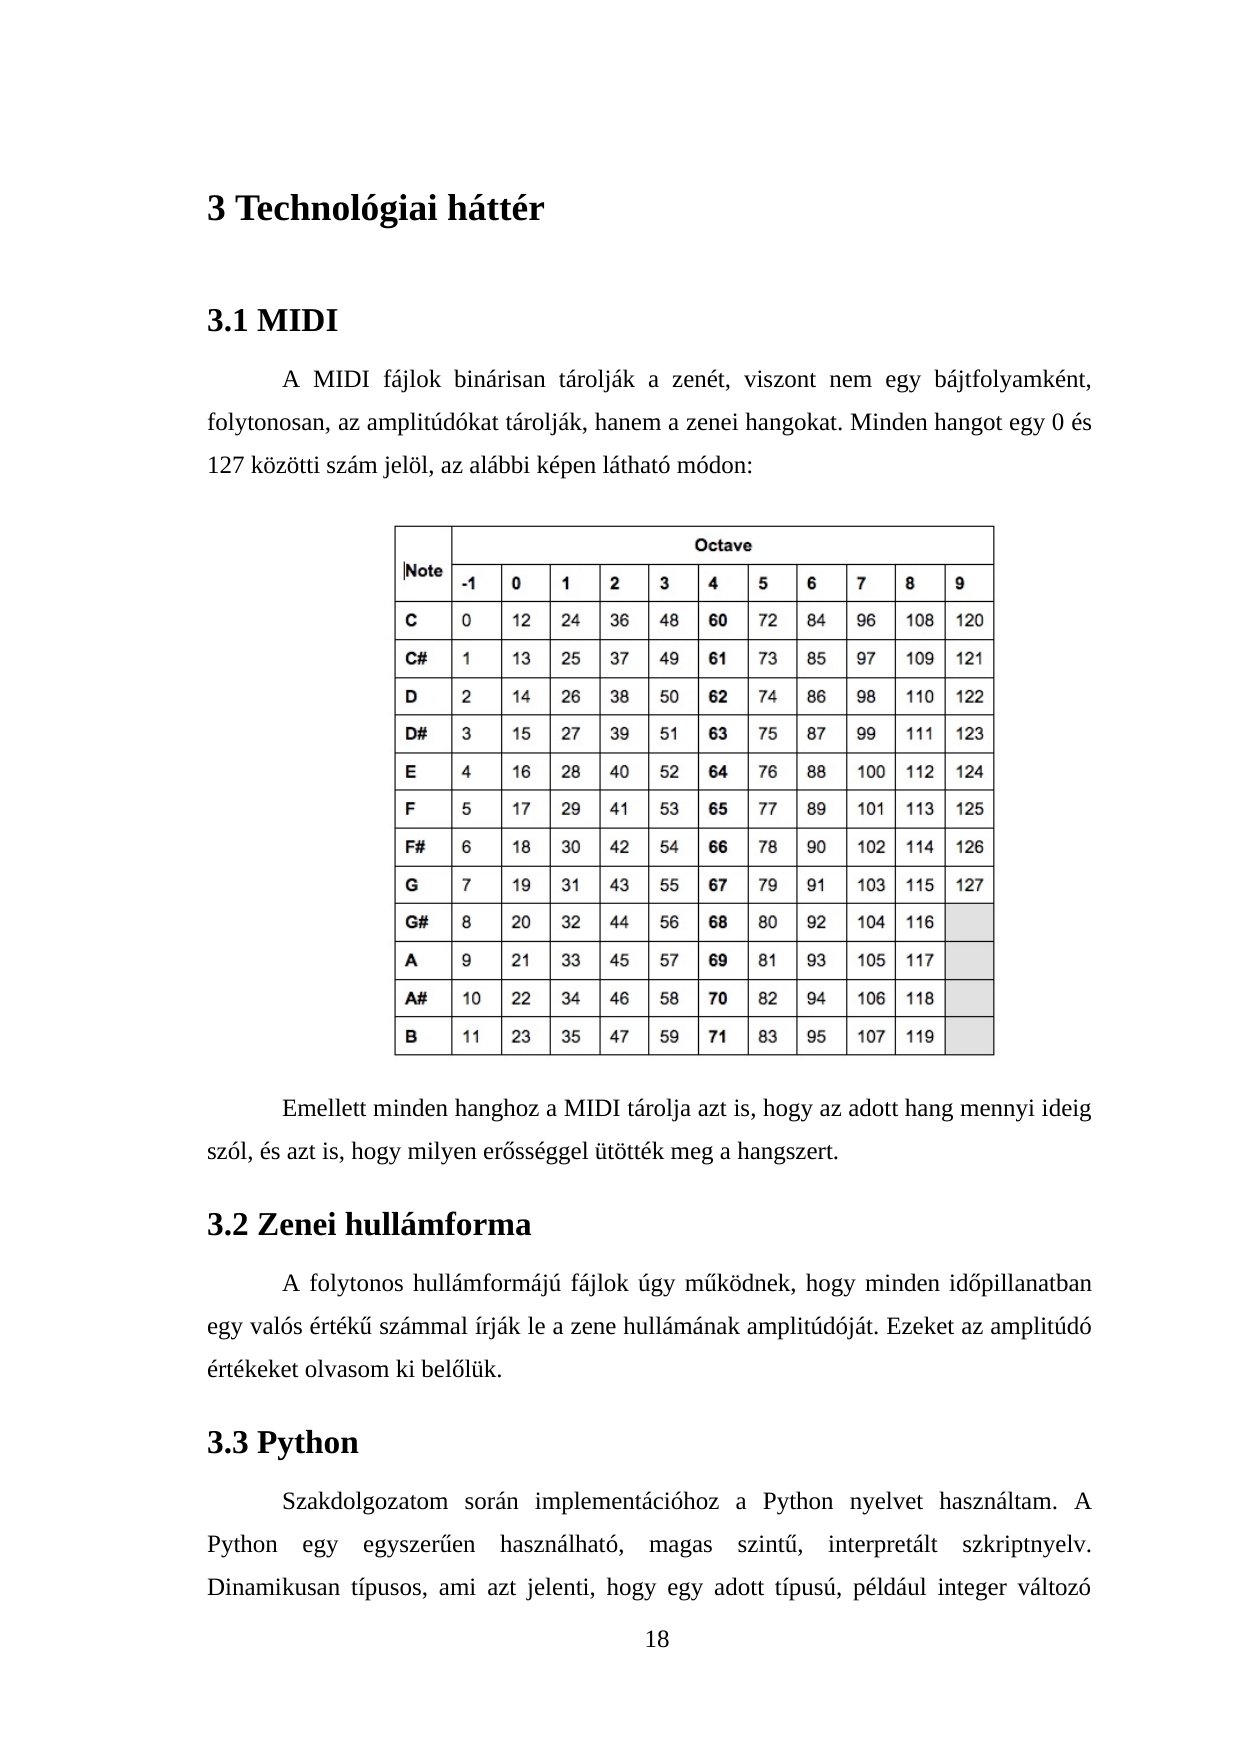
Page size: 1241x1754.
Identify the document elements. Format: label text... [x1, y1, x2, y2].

text A folytonos hullámformájú fájlok úgy működnek, hogy minden időpillanatban egy valós értékű számmal írják le a zene hullámának amplitúdóját. Ezeket az amplitúdó értékeket olvasom ki belőlük. [207, 1268, 1092, 1383]
text Emellett minden hanghoz a MIDI tárolja azt is, hogy az adott hang mennyi ideig szól, és azt is, hogy milyen erősséggel ütötték meg a hangszert. [207, 1093, 1092, 1165]
picture [361, 505, 1013, 1067]
subtitle Zenei hullámforma [207, 1204, 1092, 1243]
subtitle Python [207, 1422, 1092, 1461]
subtitle MIDI [207, 300, 1092, 338]
subtitle Technológiai háttér [207, 185, 1092, 228]
text A MIDI fájlok binárisan tárolják a zenét, viszont nem egy bájtfolyamként, folytonosan, az amplitúdókat tárolják, hanem a zenei hangokat. Minden hangot egy 0 és 127 közötti szám jelöl, az alábbi képen látható módon: [207, 364, 1092, 479]
